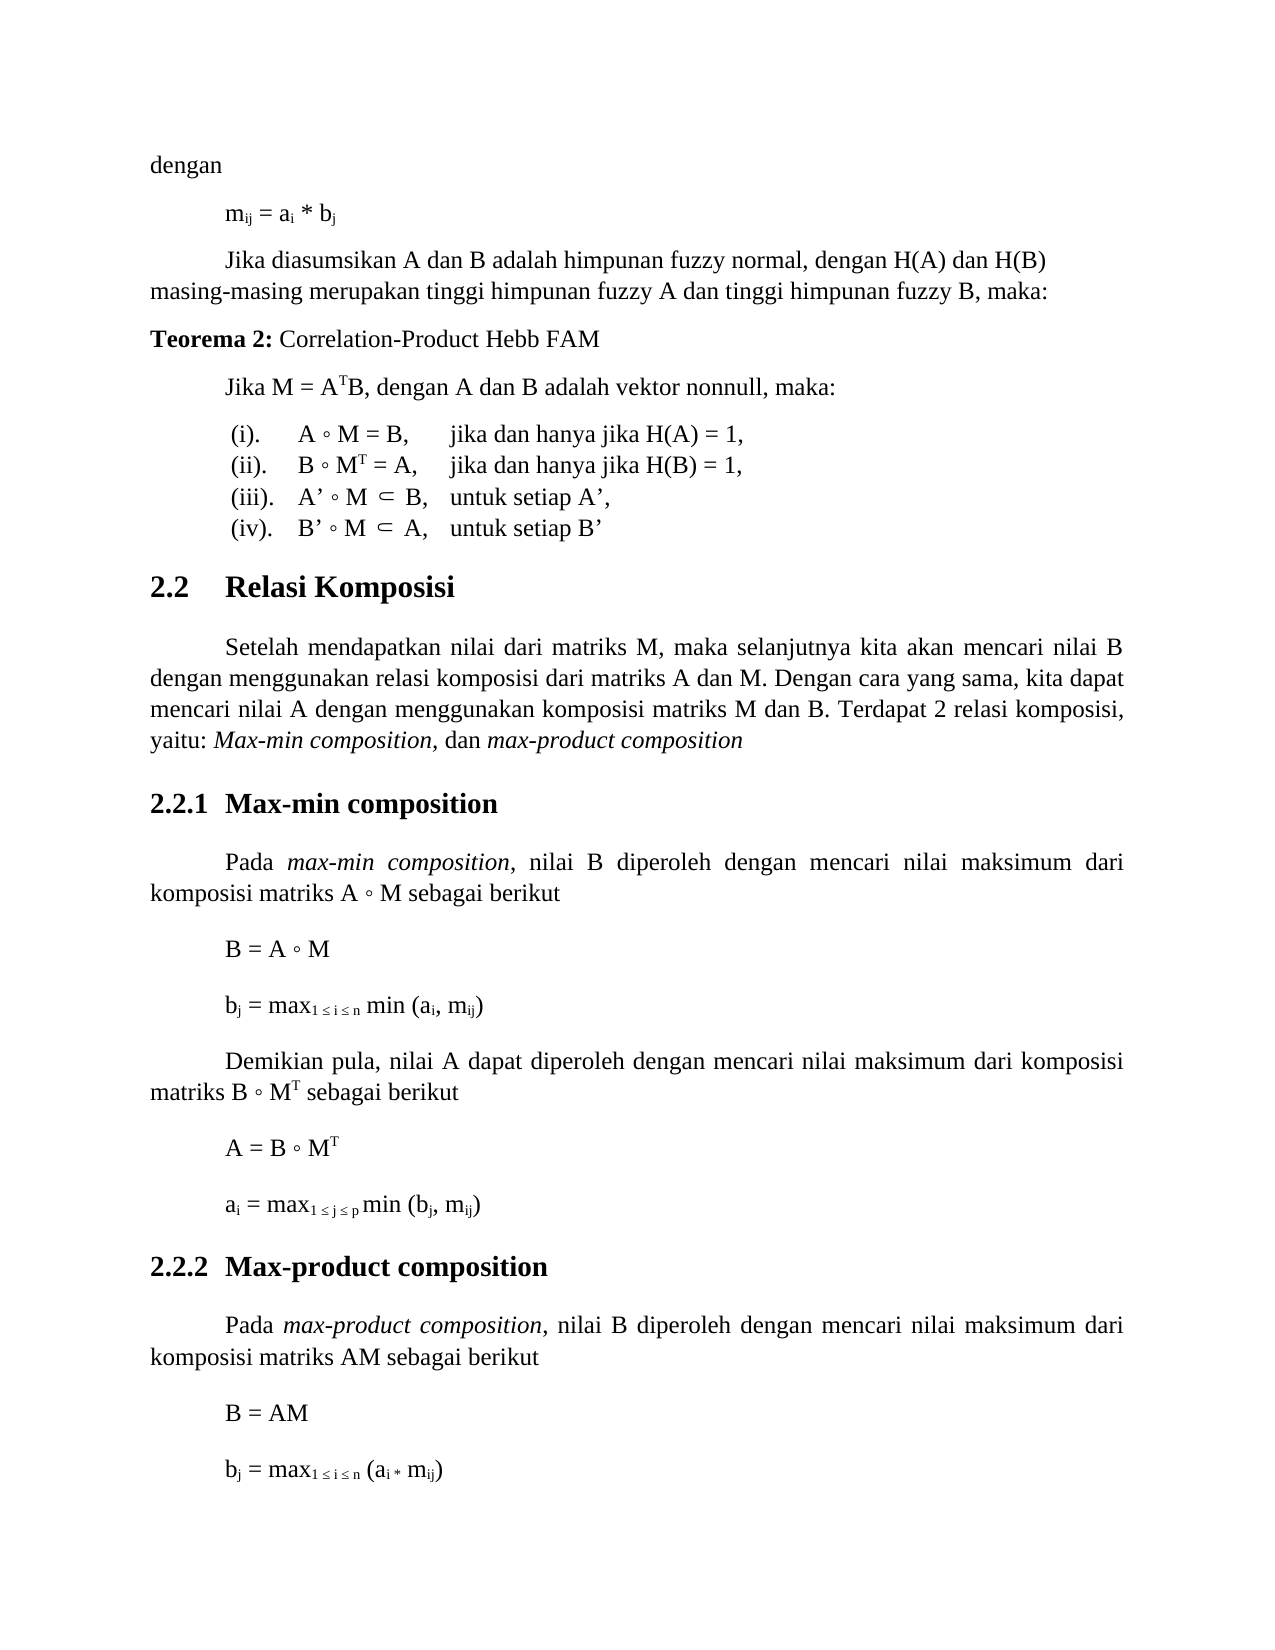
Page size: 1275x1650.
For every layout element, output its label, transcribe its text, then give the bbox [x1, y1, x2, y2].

subtitle 2.2.1 Max-min composition [150, 786, 1125, 819]
text Pada max-min composition, nilai B diperoleh dengan mencari nilai maksimum dari komposisi matriks A ◦ M sebagai berikut [150, 847, 1125, 907]
text B = AM [150, 1398, 1125, 1426]
subtitle 2.2.2 Max-product composition [150, 1249, 1125, 1283]
list B ◦ MT = A, jika dan hanya jika H(B) = 1, [231, 451, 1125, 479]
text Teorema 2: Correlation-Product Hebb FAM [150, 324, 1125, 353]
list B’ ◦ M ⸦ A, untuk setiap B’ [231, 513, 1125, 541]
list A’ ◦ M ⸦ B, untuk setiap A’, [231, 482, 1125, 510]
text dengan [150, 150, 1125, 179]
subtitle 2.2 Relasi Komposisi [150, 569, 1125, 605]
text mij = ai * bj [150, 198, 1125, 226]
text Jika diasumsikan A dan B adalah himpunan fuzzy normal, dengan H(A) dan H(B) masing-masing merupakan tinggi himpunan fuzzy A dan tinggi himpunan fuzzy B, maka: [150, 245, 1125, 305]
text A = B ◦ MT [150, 1133, 1125, 1162]
text bj = max1 ≤ i ≤ n min (ai, mij) [150, 990, 1125, 1019]
text ai = max1 ≤ j ≤ p min (bj, mij) [150, 1189, 1125, 1218]
text bj = max1 ≤ i ≤ n (ai * mij) [150, 1454, 1125, 1482]
list A ◦ M = B, jika dan hanya jika H(A) = 1, [231, 419, 1125, 448]
text B = A ◦ M [150, 934, 1125, 963]
text Demikian pula, nilai A dapat diperoleh dengan mencari nilai maksimum dari komposisi matriks B ◦ MT sebagai berikut [150, 1046, 1125, 1106]
text Pada max-product composition, nilai B diperoleh dengan mencari nilai maksimum dari komposisi matriks AM sebagai berikut [150, 1311, 1125, 1370]
text Jika M = ATB, dengan A dan B adalah vektor nonnull, maka: [150, 372, 1125, 401]
text Setelah mendapatkan nilai dari matriks M, maka selanjutnya kita akan mencari nilai B dengan menggunakan relasi komposisi dari matriks A dan M. Dengan cara yang sama, kita dapat mencari nilai A dengan menggunakan komposisi matriks M dan B. Terdapat 2 relasi komposisi, yaitu: Max-min composition, dan max-product composition [150, 632, 1125, 754]
